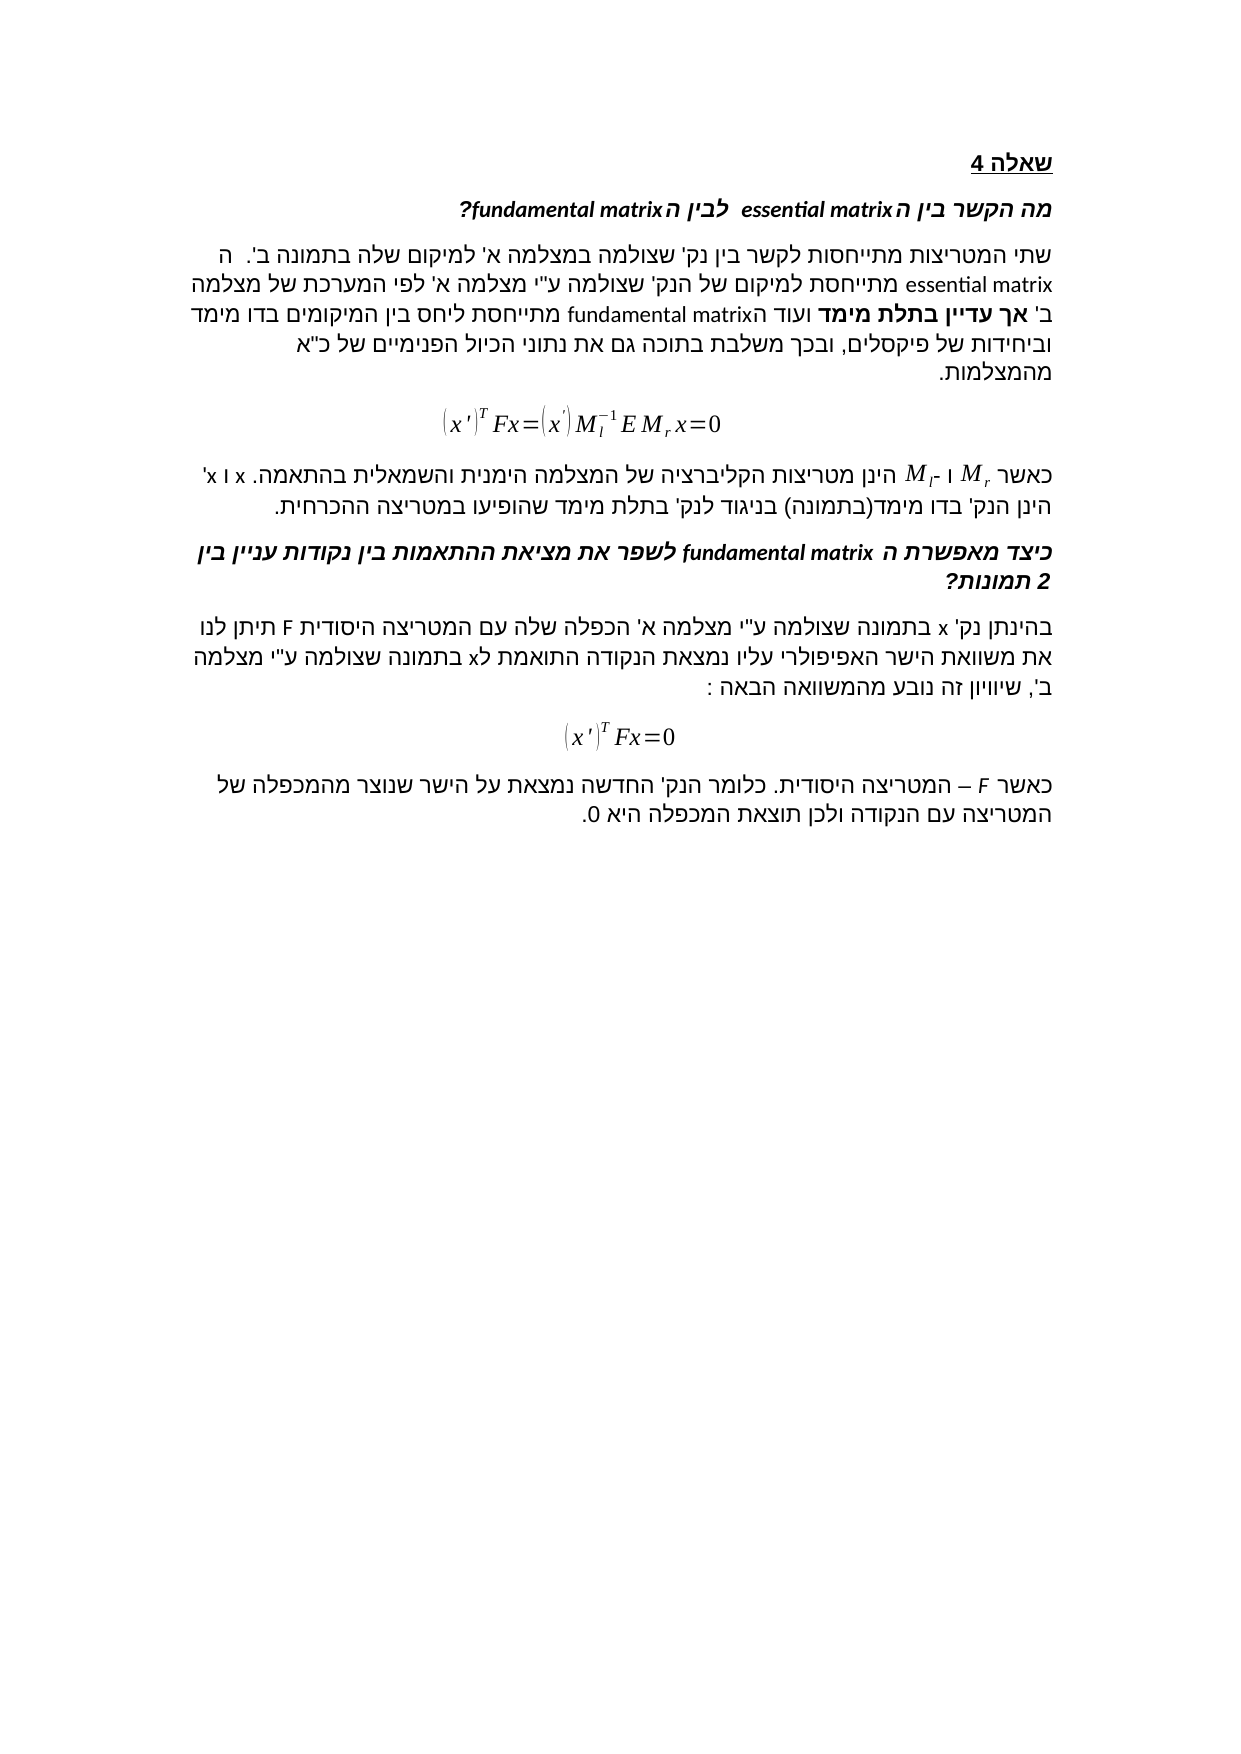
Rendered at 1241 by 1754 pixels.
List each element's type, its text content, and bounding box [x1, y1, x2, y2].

text שתי המטריצות מתייחסות לקשר בין נק' שצולמה במצלמה א' למיקום שלה בתמונה ב'. הessential matrix מתייחסת למיקום של הנק' שצולמה ע"י מצלמה א' לפי המערכת של מצלמה ב' אך עדיין בתלת מימד ועוד הfundamental matrix מתייחסת ליחס בין המיקומים בדו מימד וביחידות של פיקסלים, ובכך משלבת בתוכה גם את נתוני הכיול הפנימיים של כ"א מהמצלמות. [187, 242, 1053, 386]
text כאשר ו - הינן מטריצות הקליברציה של המצלמה הימנית והשמאלית בהתאמה. x ו x' הינן הנק' בדו מימד(בתמונה) בניגוד לנק' בתלת מימד שהופיעו במטריצה ההכרחית. [187, 460, 1053, 519]
text כיצד מאפשרת ה fundamental matrix לשפר את מציאת ההתאמות בין נקודות עניין בין 2 תמונות? [187, 538, 1053, 595]
text בהינתן נק' x בתמונה שצולמה ע"י מצלמה א' הכפלה שלה עם המטריצה היסודית F תיתן לנו את משוואת הישר האפיפולרי עליו נמצאת הנקודה התואמת לx בתמונה שצולמה ע"י מצלמה ב', שיוויון זה נובע מהמשוואה הבאה : [187, 613, 1053, 700]
text כאשר F – המטריצה היסודית. כלומר הנק' החדשה נמצאת על הישר שנוצר מהמכפלה של המטריצה עם הנקודה ולכן תוצאת המכפלה היא 0. [187, 771, 1053, 828]
text שאלה 4 [187, 150, 1053, 176]
text מה הקשר בין הessential matrix לבין הfundamental matrix? [187, 195, 1053, 223]
